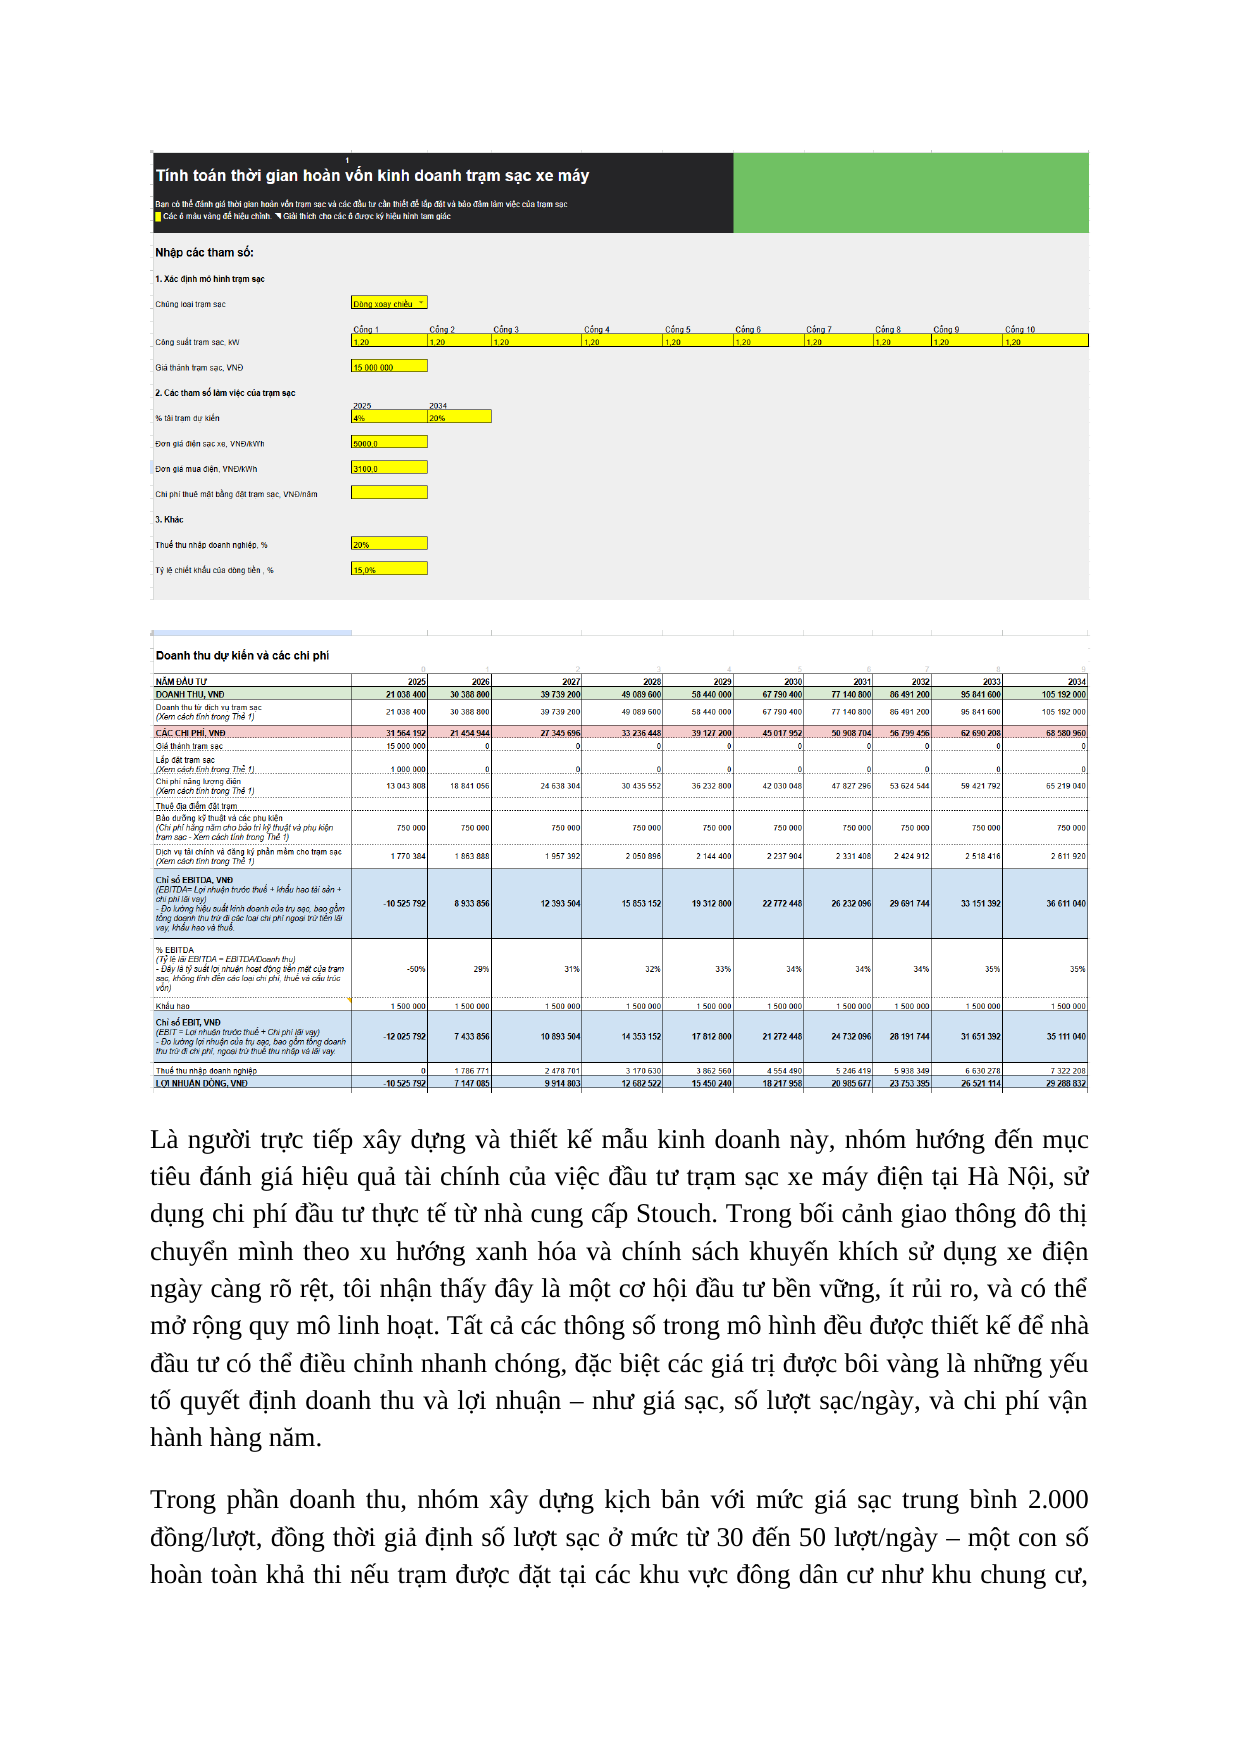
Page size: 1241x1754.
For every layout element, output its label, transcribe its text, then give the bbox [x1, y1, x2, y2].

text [150, 1483, 1090, 1589]
picture [150, 630, 1091, 1093]
picture [150, 150, 1091, 600]
text Là người trực tiếp xây dựng và thiết kế mẫu kinh doanh này, nhóm hướng đến mục tiêu đánh giá hiệu quả tài chính của việc đầu tư trạm sạc xe máy điện tại Hà Nội, sử dụng chi phí đầu tư thực tế từ nhà cung cấp Stouch. Trong bối cảnh giao thông đô thị chuyển mình theo xu hướng xanh hóa và chính sách khuyến khích sử dụng xe điện ngày càng rõ rệt, tôi nhận thấy đây là một cơ hội đầu tư bền vững, ít rủi ro, và có thể mở rộng quy mô linh hoạt. Tất cả các thông số trong mô hình đều được thiết kế để nhà đầu tư có thể điều chỉnh nhanh chóng, đặc biệt các giá trị được bôi vàng là những yếu tố quyết định doanh thu và lợi nhuận – như giá sạc, số lượt sạc/ngày, và chi phí vận hành hàng năm. [150, 1123, 1090, 1452]
